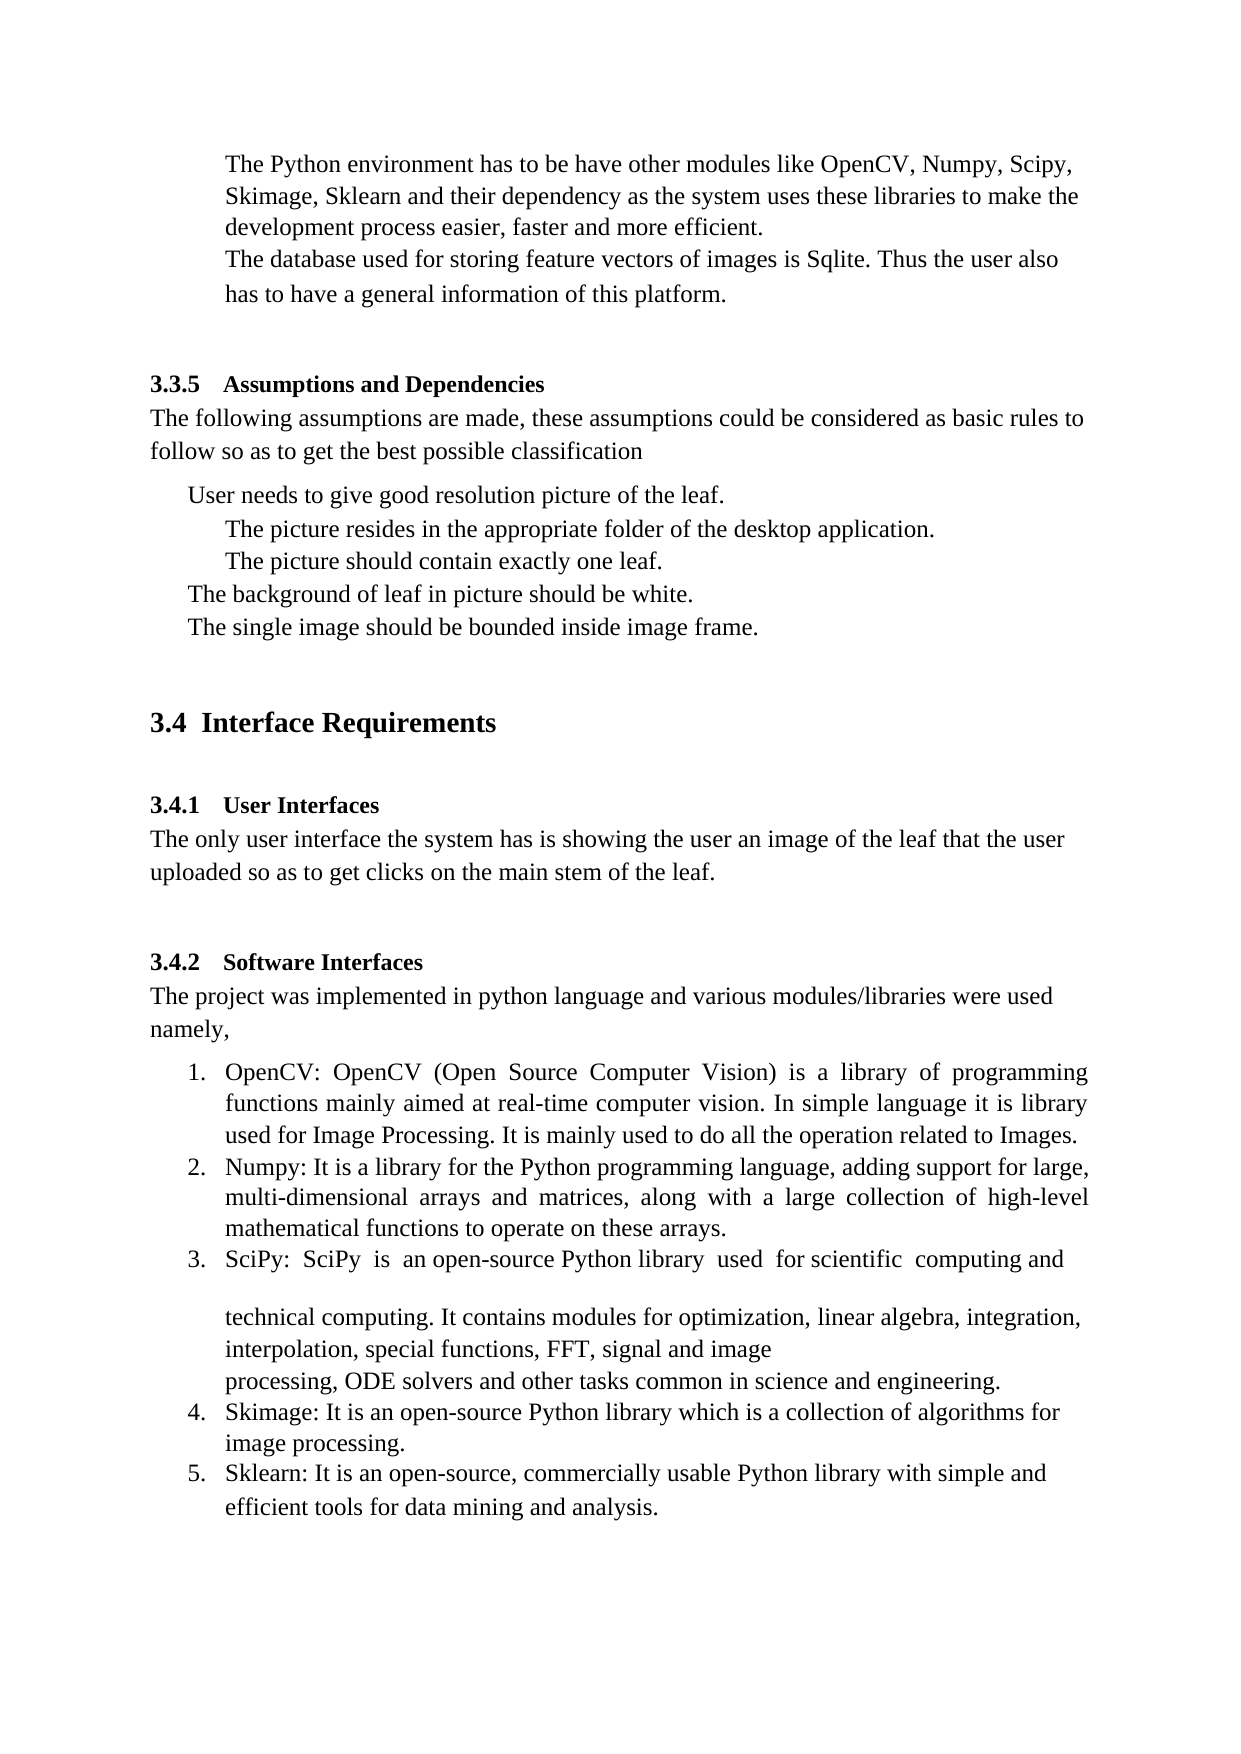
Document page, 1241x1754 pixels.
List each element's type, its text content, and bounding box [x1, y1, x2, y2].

text 3.3.5 Assumptions and Dependencies [150, 369, 1090, 398]
text The only user interface the system has is showing the user an image of the leaf that the user uploaded so as to get clicks on the main stem of the leaf. [150, 824, 1089, 886]
text The single image should be bounded inside image frame. [187, 612, 1090, 640]
list Sklearn: It is an open-source, commercially usable Python library with simple and efficient tools for data mining and analysis. [187, 1458, 1089, 1520]
text technical computing. It contains modules for optimization, linear algebra, integration, interpolation, special functions, FFT, signal and image [225, 1302, 1089, 1363]
text 3.4.1 User Interfaces [150, 790, 1090, 819]
list SciPy: SciPy is an open-source Python library used for scientific computing and [187, 1244, 1090, 1273]
text processing, ODE solvers and other tasks common in science and engineering. [225, 1366, 1090, 1394]
text 3.4.2 Software Interfaces [150, 947, 1090, 976]
text User needs to give good resolution picture of the leaf. [187, 481, 1090, 509]
text The project was implemented in python language and various modules/libraries were used namely, [150, 981, 1089, 1043]
text The following assumptions are made, these assumptions could be considered as basic rules to follow so as to get the best possible classification [150, 403, 1089, 464]
text The Python environment has to be have other modules like OpenCV, Numpy, Scipy, Skimage, Sklearn and their dependency as the system uses these libraries to make the development process easier, faster and more efficient. [225, 149, 1089, 241]
text 3.4 Interface Requirements [150, 706, 1090, 739]
list Numpy: It is a library for the Python programming language, adding support for large, multi-dimensional arrays and matrices, along with a large collection of high-level mathematical functions to operate on these arrays. [187, 1152, 1089, 1242]
list OpenCV: OpenCV (Open Source Computer Vision) is a library of programming functions mainly aimed at real-time computer vision. In simple language it is library used for Image Processing. It is mainly used to do all the operation related to Images. [187, 1057, 1089, 1149]
list Skimage: It is an open-source Python library which is a collection of algorithms for image processing. [187, 1397, 1089, 1456]
text The picture resides in the appropriate folder of the desktop application. The picture should contain exactly one leaf. [225, 514, 935, 575]
text The database used for storing feature vectors of images is Sqlite. Thus the user also has to have a general information of this platform. [225, 244, 1089, 307]
text The background of leaf in picture should be white. [187, 579, 1090, 607]
